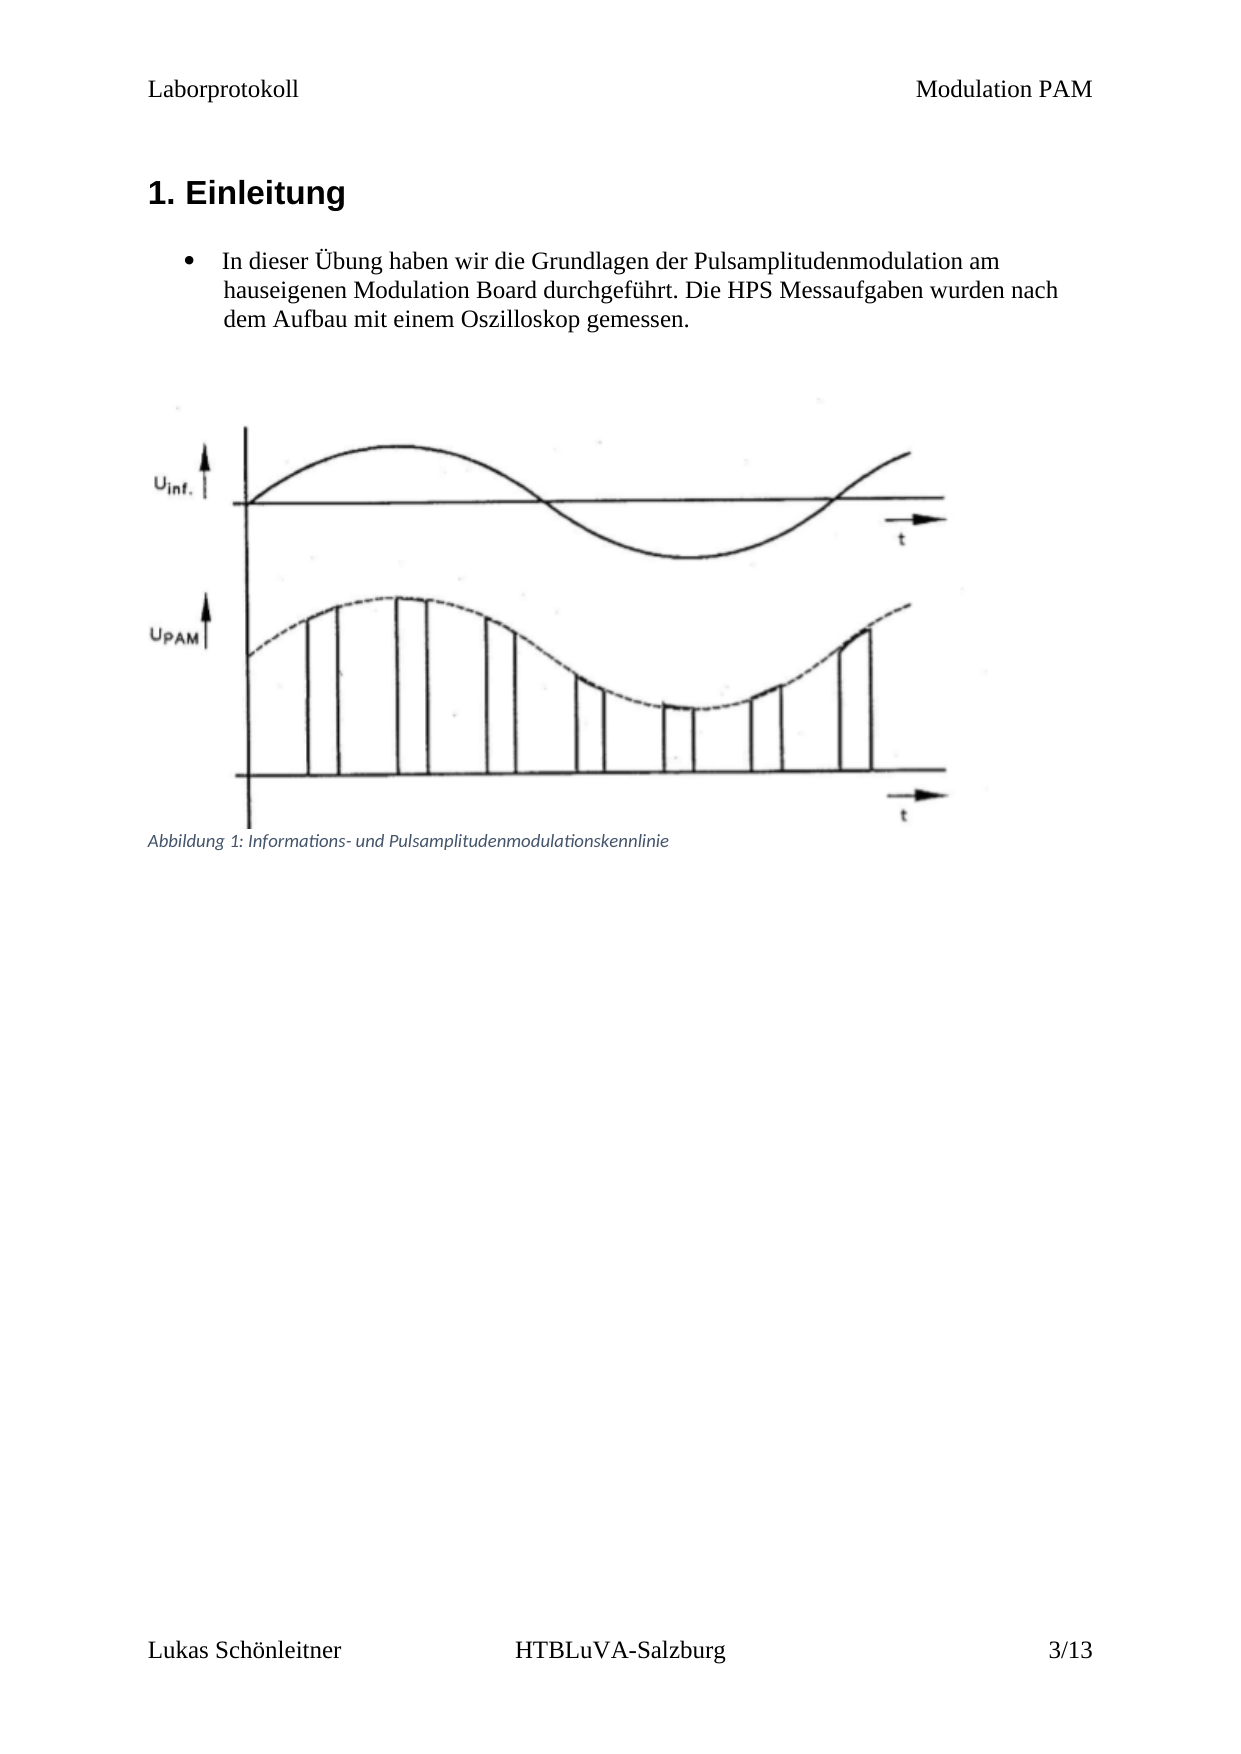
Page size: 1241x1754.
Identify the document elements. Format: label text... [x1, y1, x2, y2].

list In dieser Übung haben wir die Grundlagen der Pulsamplitudenmodulation am hauseigenen Modulation Board durchgeführt. Die HPS Messaufgaben wurden nach dem Aufbau mit einem Oszilloskop gemessen. [185, 246, 1092, 332]
subtitle Einleitung [148, 173, 1092, 211]
